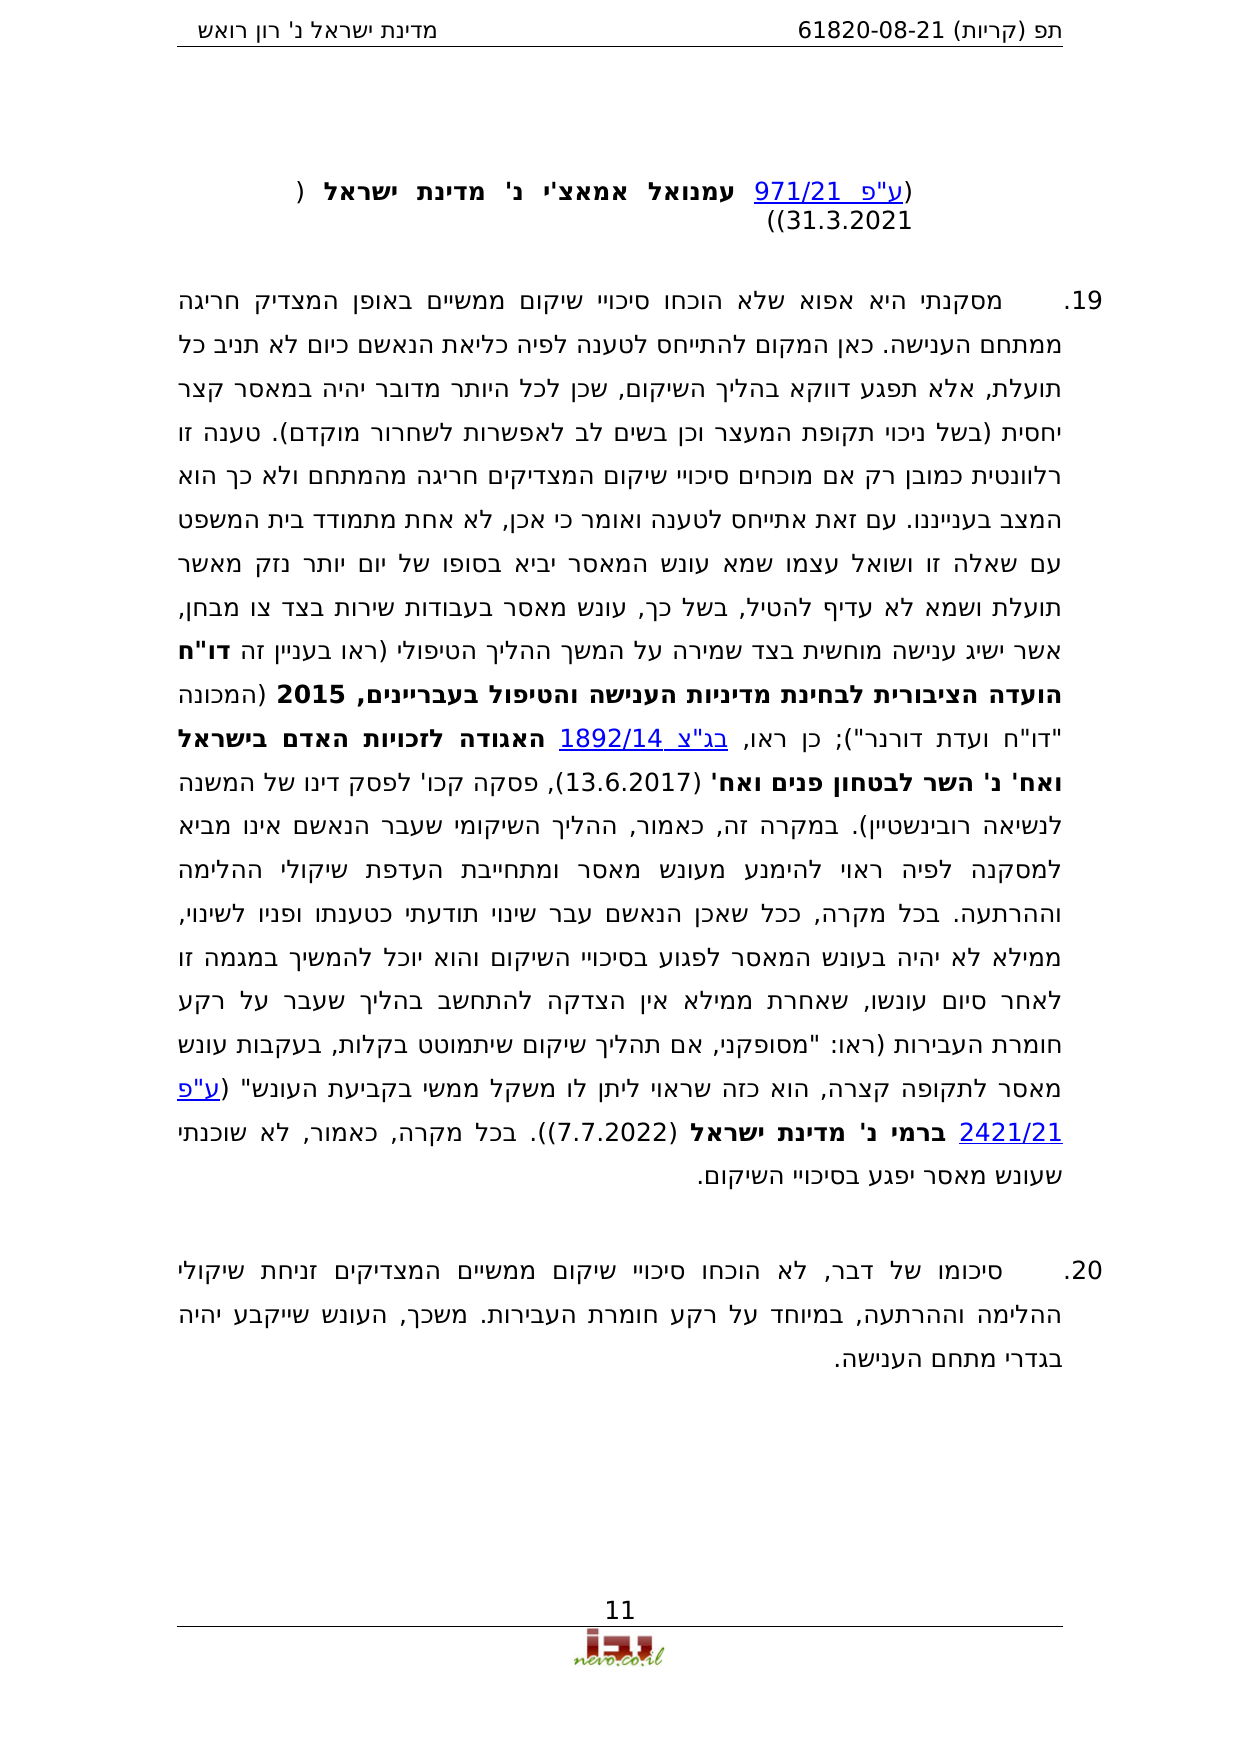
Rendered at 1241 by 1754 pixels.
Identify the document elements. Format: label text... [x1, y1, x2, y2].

picture [574, 1628, 666, 1667]
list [295, 177, 913, 236]
list מסקנתי היא אפוא שלא הוכחו סיכויי שיקום ממשיים באופן המצדיק חריגה ממתחם הענישה. כאן המקום להתייחס לטענה לפיה כליאת הנאשם כיום לא תניב כל תועלת, אלא תפגע דווקא בהליך השיקום, שכן לכל היותר מדובר יהיה במאסר קצר יחסית (בשל ניכוי תקופת המעצר וכן בשים לב לאפשרות לשחרור מוקדם). טענה זו רלוונטית כמובן רק אם מוכחים סיכויי שיקום המצדיקים חריגה מהמתחם ולא כך הוא המצב בענייננו. עם זאת אתייחס לטענה ואומר כי אכן, לא אחת מתמודד בית המשפט עם שאלה זו ושואל עצמו שמא עונש המאסר יביא בסופו של יום יותר נזק מאשר תועלת ושמא לא עדיף להטיל, בשל כך, עונש מאסר בעבודות שירות בצד צו מבחן, אשר ישיג ענישה מוחשית בצד שמירה על המשך ההליך הטיפולי (ראו בעניין זה דו"ח הועדה הציבורית לבחינת מדיניות הענישה והטיפול בעבריינים, 2015 (המכונה "דו"ח ועדת דורנר"); כן ראו, בג"צ 1892/14 האגודה לזכויות האדם בישראל ואח' נ' השר לבטחון פנים ואח' (13.6.2017), פסקה קכו' לפסק דינו של המשנה לנשיאה רובינשטיין). במקרה זה, כאמור, ההליך השיקומי שעבר הנאשם אינו מביא למסקנה לפיה ראוי להימנע מעונש מאסר ומתחייבת העדפת שיקולי ההלימה וההרתעה. בכל מקרה, ככל שאכן הנאשם עבר שינוי תודעתי כטענתו ופניו לשינוי, ממילא לא יהיה בעונש המאסר לפגוע בסיכויי השיקום והוא יוכל להמשיך במגמה זו לאחר סיום עונשו, שאחרת ממילא אין הצדקה להתחשב בהליך שעבר על רקע חומרת העבירות (ראו: "מסופקני, אם תהליך שיקום שיתמוטט בקלות, בעקבות עונש מאסר לתקופה קצרה, הוא כזה שראוי ליתן לו משקל ממשי בקביעת העונש" (ע"פ 2421/21 ברמי נ' מדינת ישראל (7.7.2022)). בכל מקרה, כאמור, לא שוכנתי שעונש מאסר יפגע בסיכויי השיקום. [177, 287, 1063, 1191]
list סיכומו של דבר, לא הוכחו סיכויי שיקום ממשיים המצדיקים זניחת שיקולי ההלימה וההרתעה, במיוחד על רקע חומרת העבירות. משכך, העונש שייקבע יהיה בגדרי מתחם הענישה. [177, 1256, 1063, 1373]
